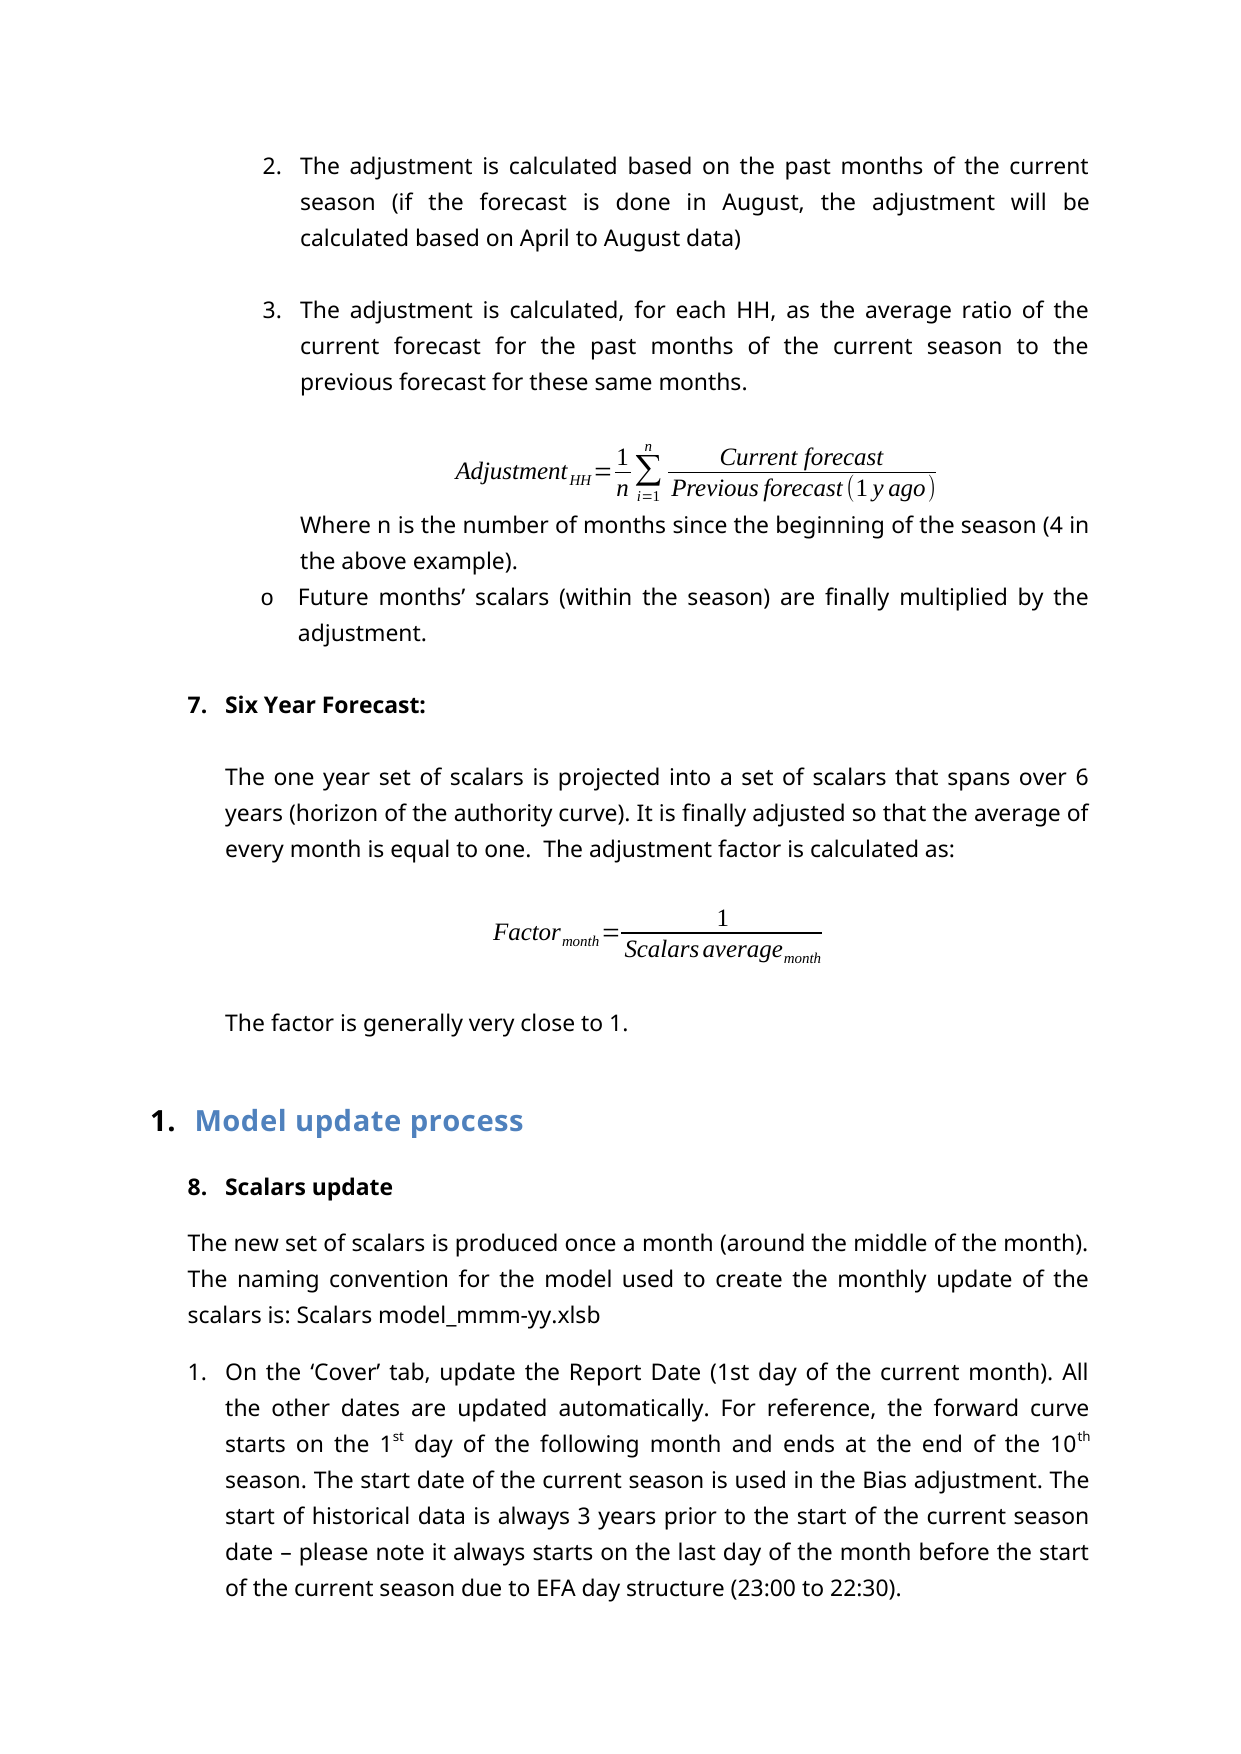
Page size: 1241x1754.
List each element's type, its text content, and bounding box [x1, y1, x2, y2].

list Six Year Forecast: [187, 689, 1090, 720]
subtitle Model update process [150, 1100, 1090, 1139]
list Future months’ scalars (within the season) are finally multiplied by the adjustment. [260, 581, 1090, 648]
list Scalars update [187, 1171, 1090, 1202]
list Where n is the number of months since the beginning of the season (4 in the above example). [300, 509, 1090, 576]
text The new set of scalars is produced once a month (around the middle of the month). The naming convention for the model used to create the monthly update of the scalars is: Scalars model_mmm-yy.xlsb [187, 1227, 1090, 1330]
list On the ‘Cover’ tab, update the Report Date (1st day of the current month). All the other dates are updated automatically. For reference, the forward curve starts on the 1st day of the following month and ends at the end of the 10th season. The start date of the current season is used in the Bias adjustment. The start of historical data is always 3 years prior to the start of the current season date – please note it always starts on the last day of the month before the start of the current season due to EFA day structure (23:00 to 22:30). [187, 1356, 1090, 1603]
list The adjustment is calculated, for each HH, as the average ratio of the current forecast for the past months of the current season to the previous forecast for these same months. [262, 294, 1090, 397]
list The factor is generally very close to 1. [225, 1007, 1090, 1038]
list The one year set of scalars is projected into a set of scalars that spans over 6 years (horizon of the authority curve). It is finally adjusted so that the average of every month is equal to one. The adjustment factor is calculated as: [225, 761, 1090, 864]
list The adjustment is calculated based on the past months of the current season (if the forecast is done in August, the adjustment will be calculated based on April to August data) [262, 150, 1090, 253]
